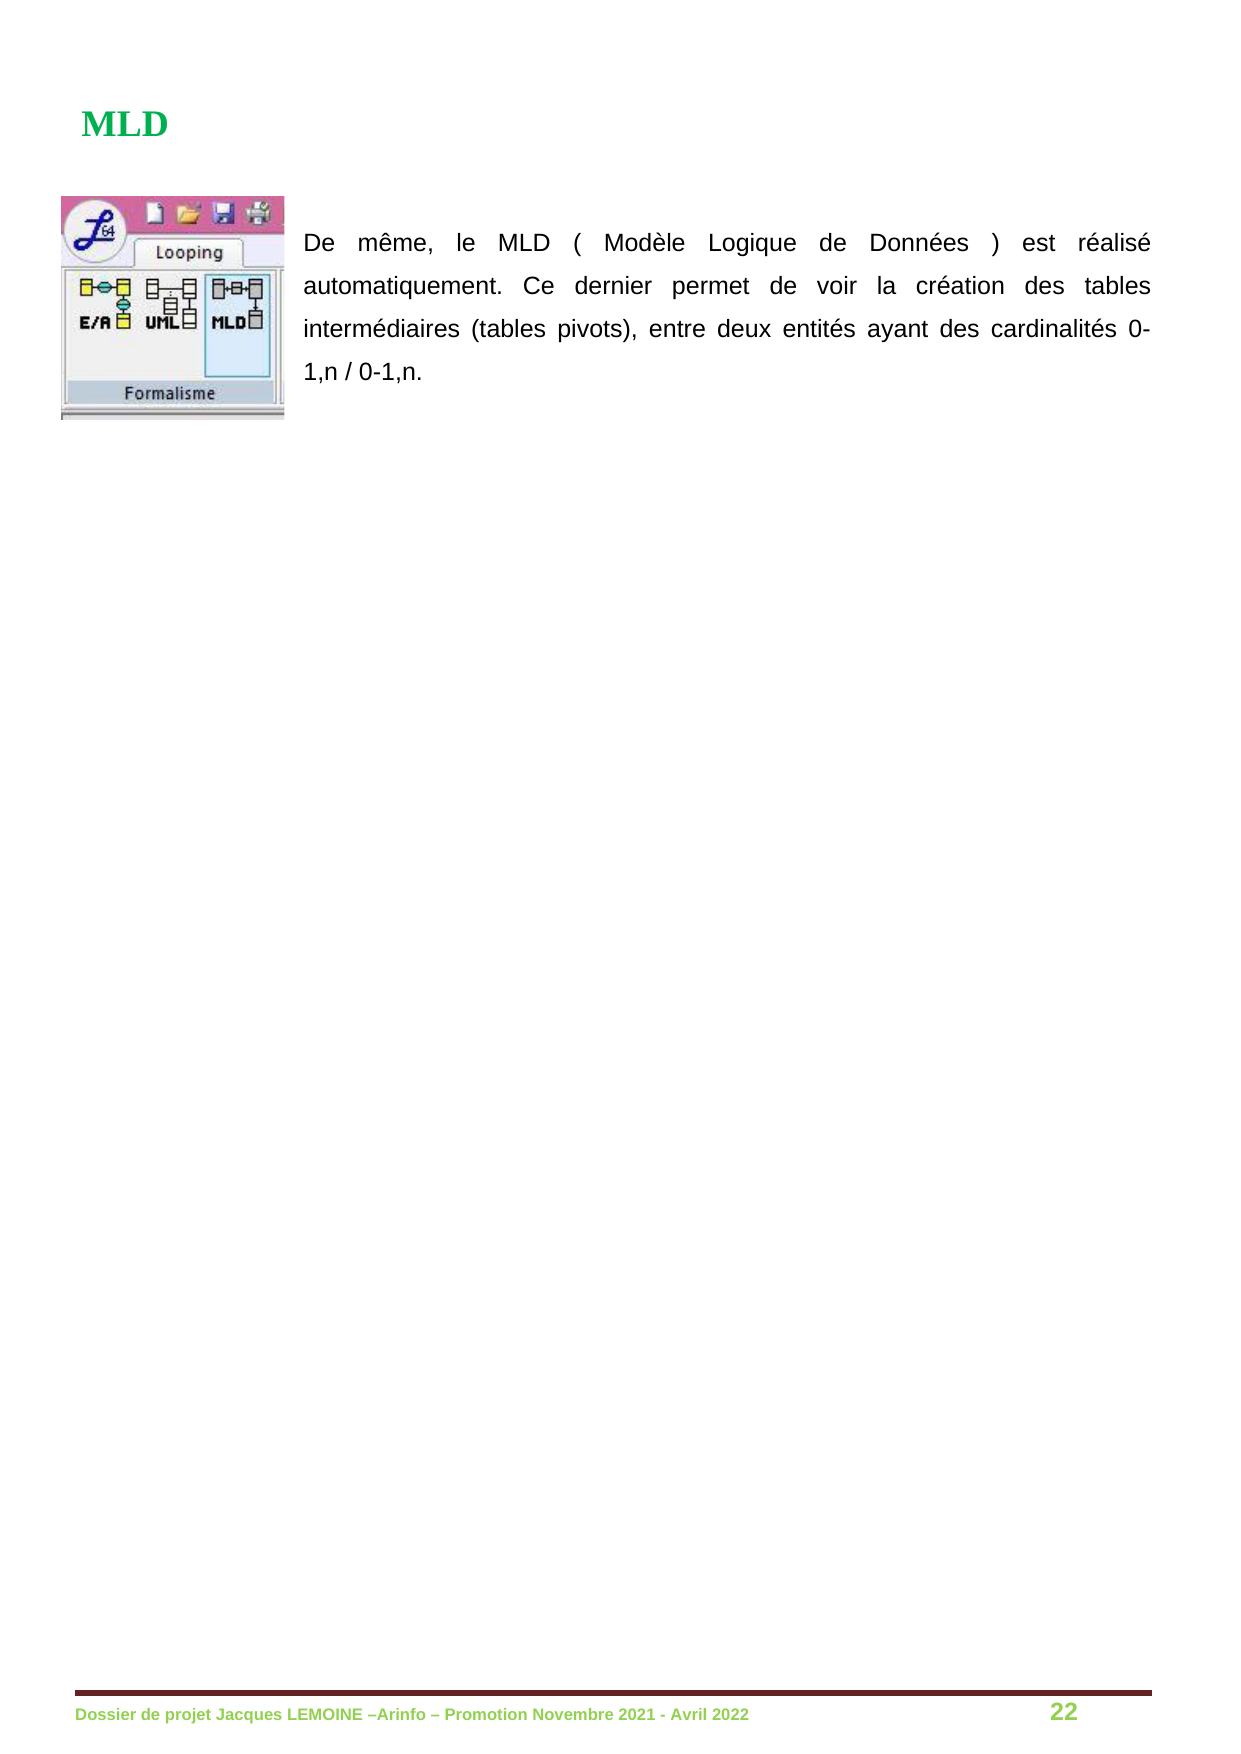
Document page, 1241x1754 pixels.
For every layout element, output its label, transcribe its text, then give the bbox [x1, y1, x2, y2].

picture [61, 196, 285, 420]
text De même, le MLD ( Modèle Logique de Données ) est réalisé automatiquement. Ce dernier permet de voir la création des tables intermédiaires (tables pivots), entre deux entités ayant des cardinalités 0-1,n / 0-1,n. [285, 228, 1152, 386]
text MLD [81, 102, 1152, 145]
